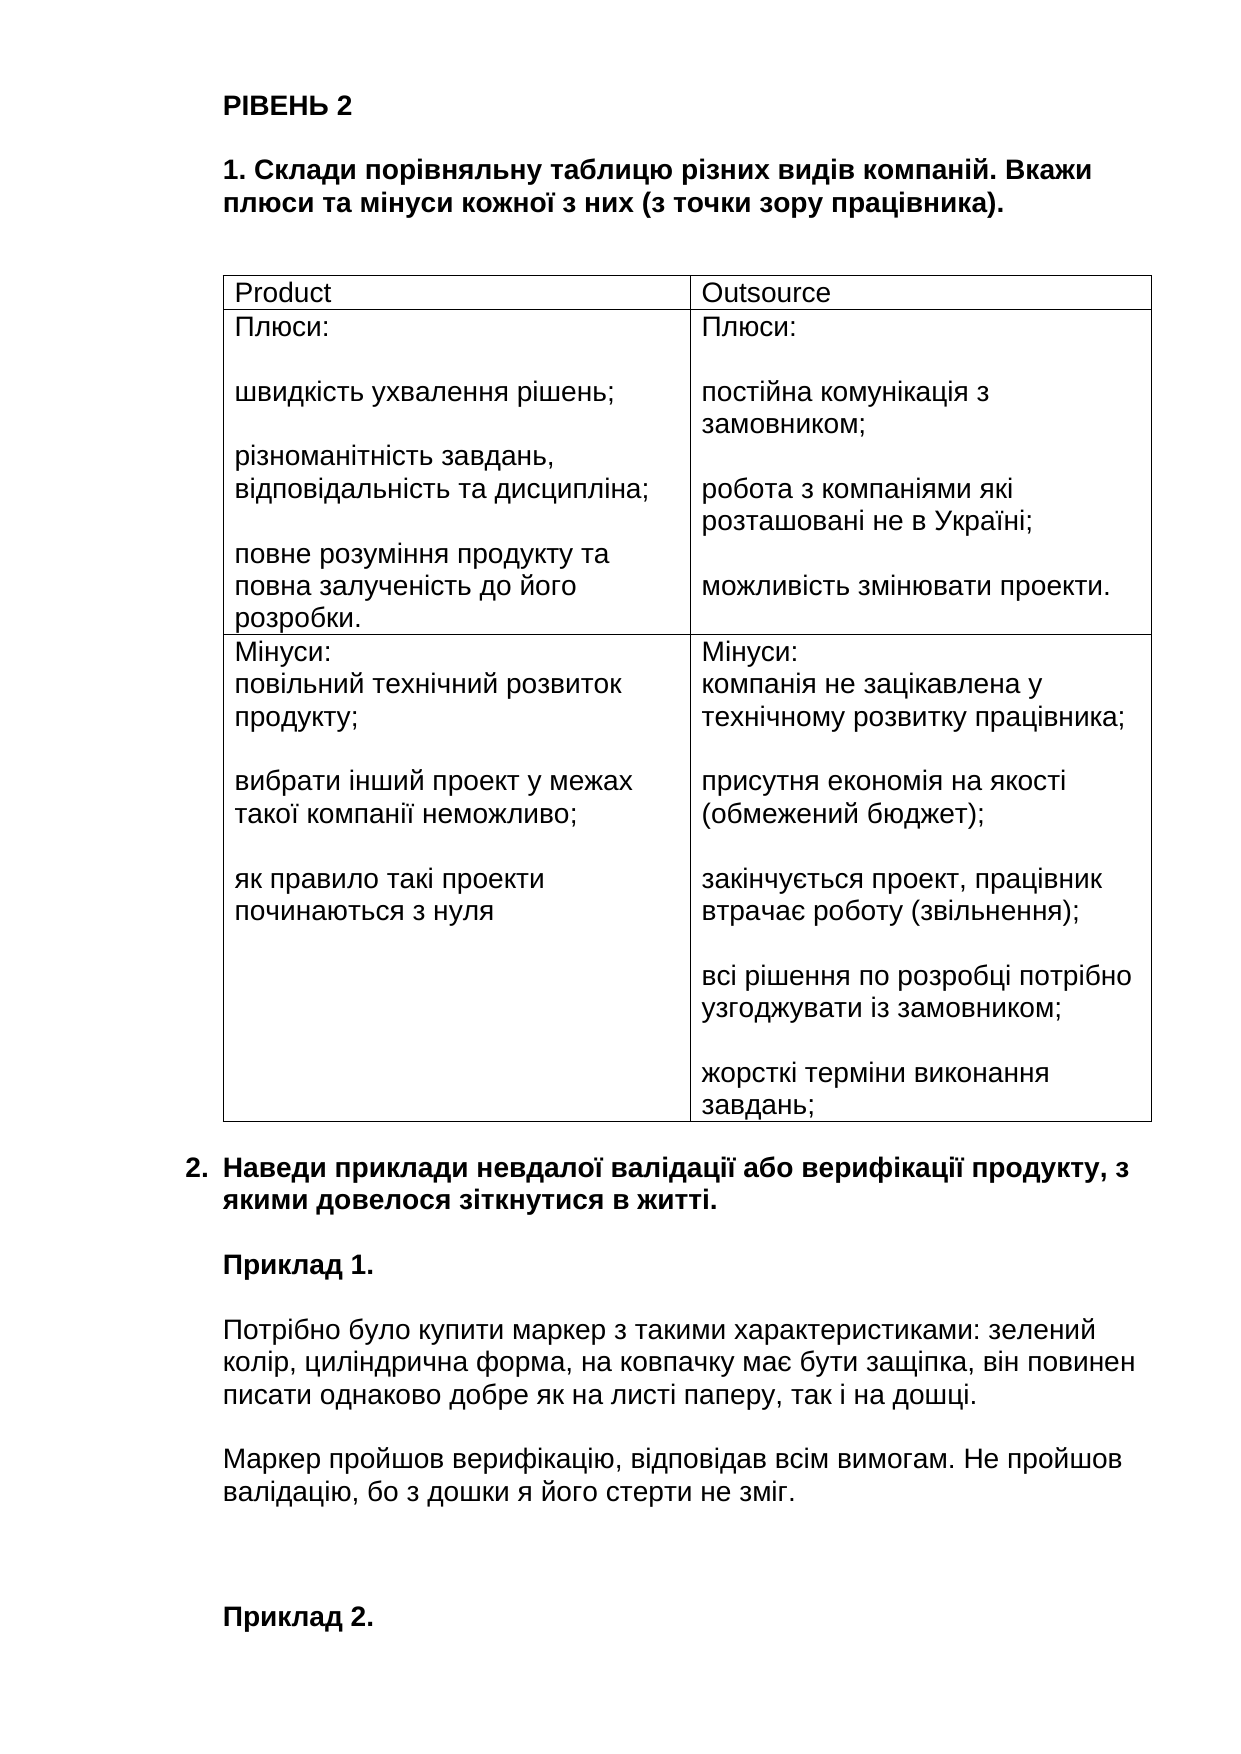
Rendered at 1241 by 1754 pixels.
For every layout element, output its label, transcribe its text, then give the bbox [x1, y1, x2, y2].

list Наведи приклади невдалої валідації або верифікації продукту, з якими довелося зіткнутися в житті. Приклад 1. Потрібно було купити маркер з такими характеристиками: зелений колір, циліндрична форма, на ковпачку має бути защіпка, він повинен писати однаково добре як на листі паперу, так і на дошці. Маркер пройшов верифікацію, відповідав всім вимогам. Не пройшов валідацію, бо з дошки я його стерти не зміг. [185, 1151, 1152, 1568]
table_cell Плюси: постійна комунікація з замовником; робота з компаніями які розташовані не в Україні; можливість змінювати проекти. [691, 310, 1151, 634]
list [223, 1600, 1152, 1665]
table_cell Плюси: швидкість ухвалення рішень; різноманітність завдань, відповідальність та дисципліна; повне розуміння продукту та повна залученість до його розробки. [224, 310, 690, 634]
table_cell Мінуси: повільний технічний розвиток продукту; вибрати інший проект у межах такої компанії неможливо; як правило такі проекти починаються з нуля [224, 635, 690, 1121]
table_header Product [224, 276, 690, 309]
table_cell Мінуси: компанія не зацікавлена у технічному розвитку працівника; присутня економія на якості (обмежений бюджет); закінчується проект, працівник втрачає роботу (звільнення); всі рішення по розробці потрібно узгоджувати із замовником; жорсткі терміни виконання завдань; [691, 635, 1151, 1121]
table_header Outsource [691, 276, 1151, 309]
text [223, 88, 1152, 246]
